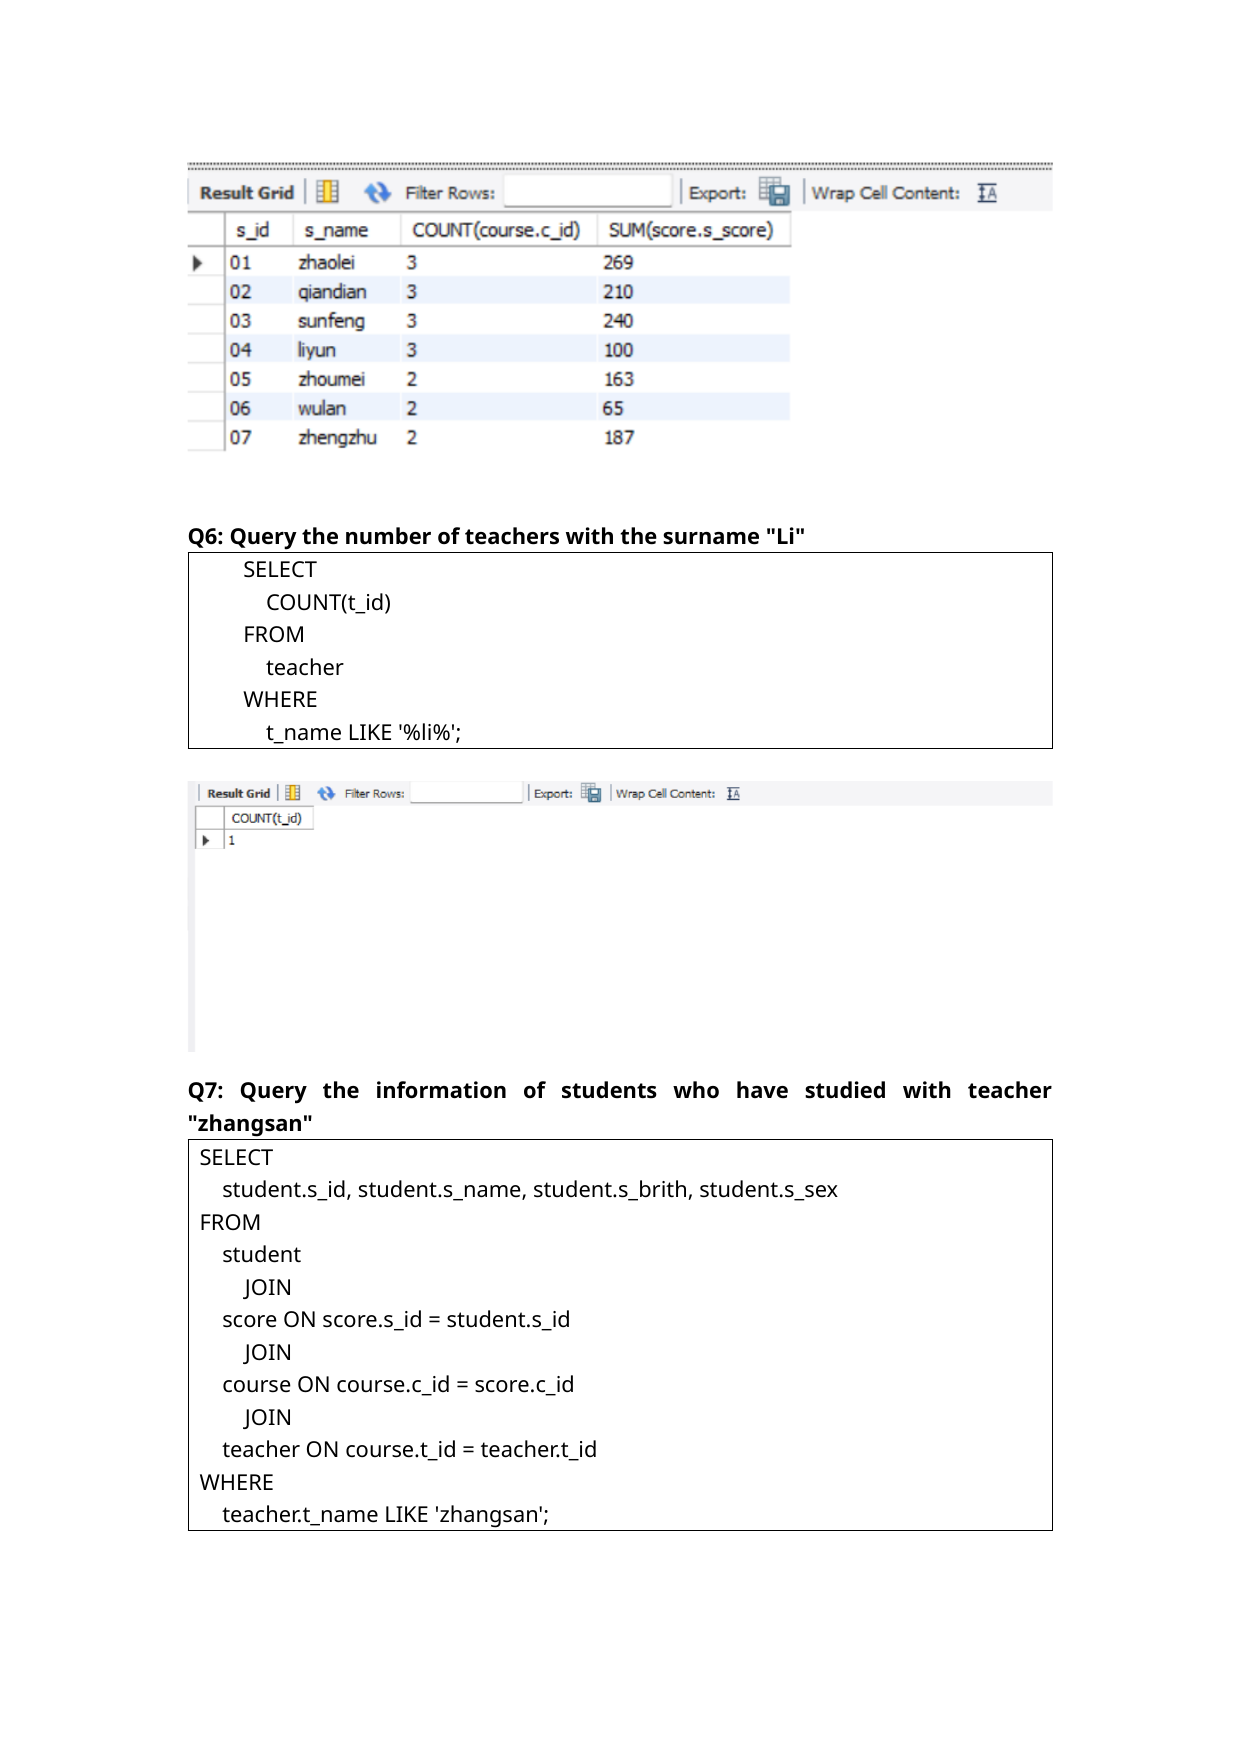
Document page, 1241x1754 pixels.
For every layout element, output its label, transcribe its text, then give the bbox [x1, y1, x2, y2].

text Q6: Query the number of teachers with the surname "Li" [187, 519, 1053, 552]
text Q7: Query the information of students who have studied with teacher "zhangsan" [187, 1074, 1053, 1139]
table_header SELECT student.s_id, student.s_name, student.s_brith, student.s_sex FROM student JOIN score ON score.s_id = student.s_id JOIN course ON course.c_id = score.c_id JOIN teacher ON course.t_id = teacher.t_id WHERE teacher.t_name LIKE 'zhangsan'; [189, 1140, 1052, 1530]
picture [187, 162, 1053, 465]
table_header SELECT COUNT(t_id) FROM teacher WHERE t_name LIKE '%li%'; [189, 553, 1052, 748]
picture [187, 781, 1053, 1052]
